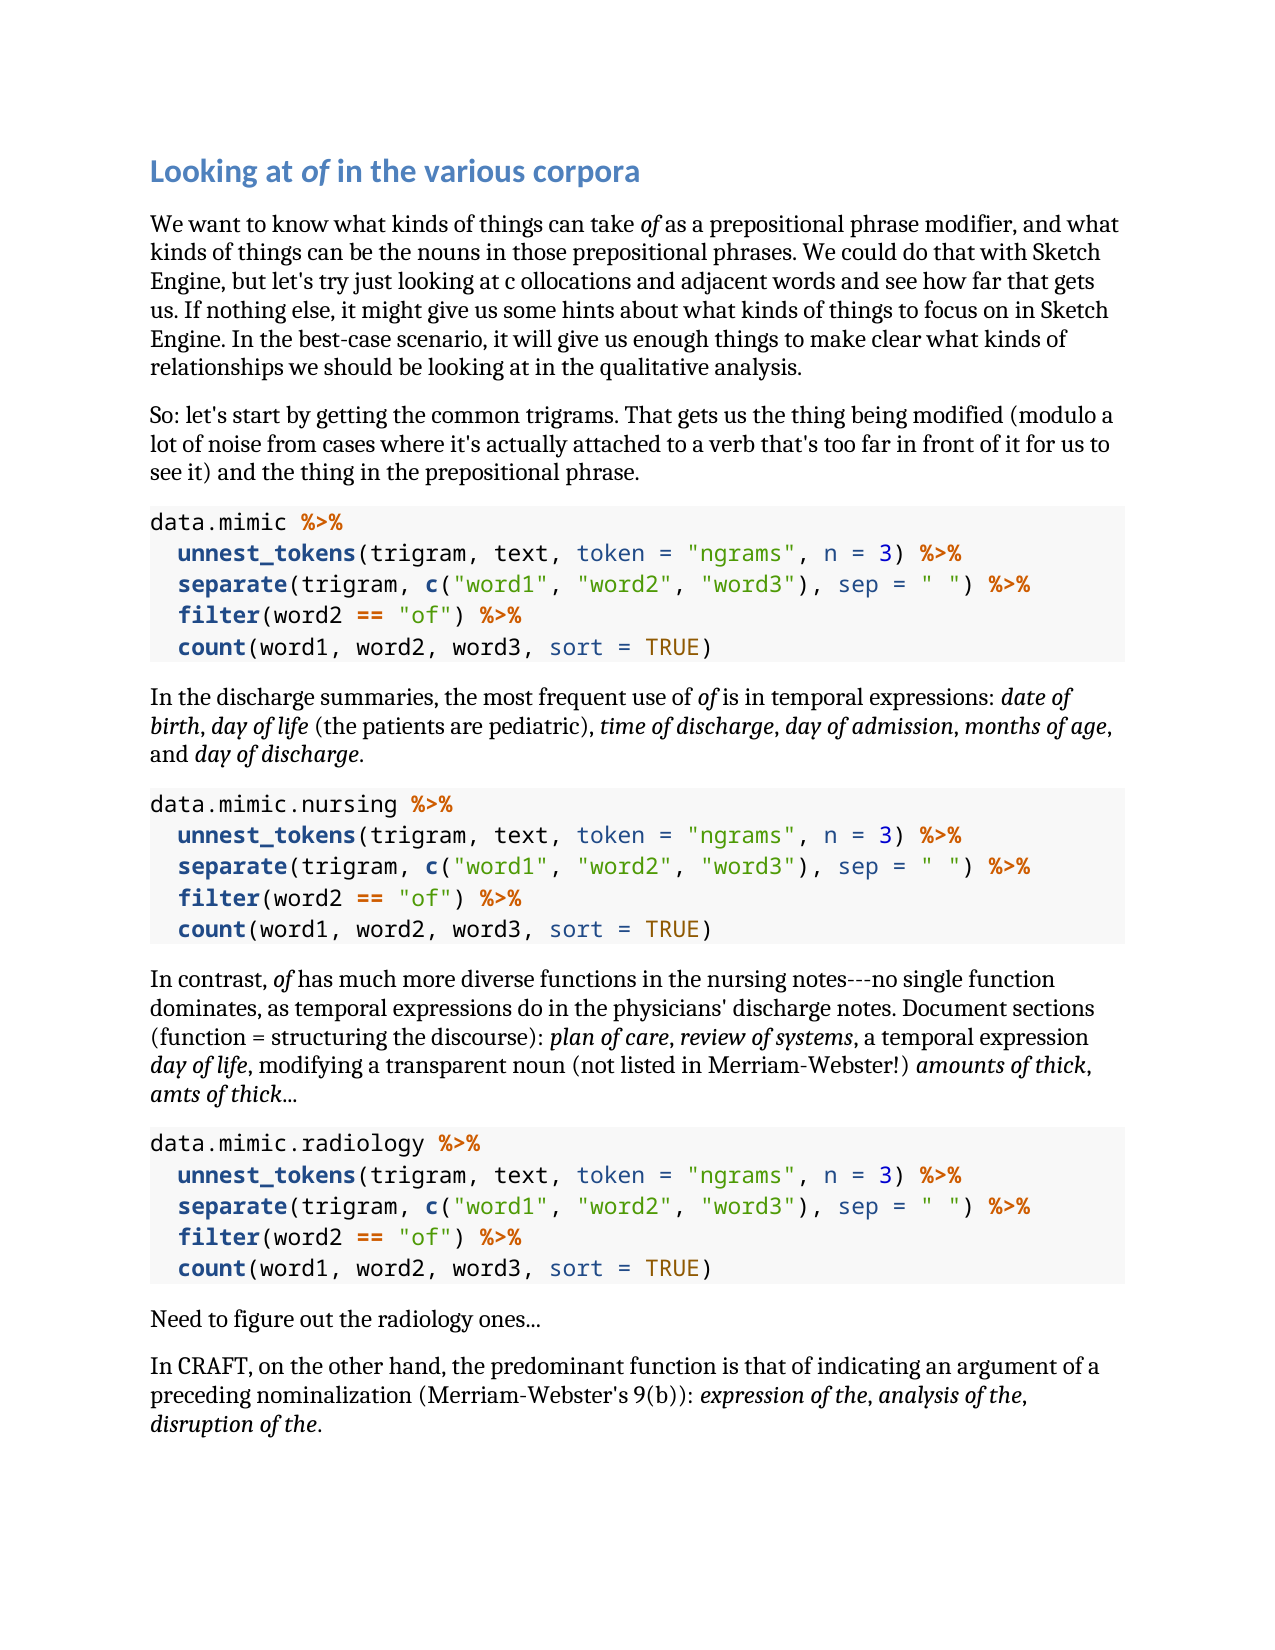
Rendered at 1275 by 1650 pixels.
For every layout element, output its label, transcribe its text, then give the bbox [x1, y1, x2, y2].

text In the discharge summaries, the most frequent use of of is in temporal expressions: date of birth, day of life (the patients are pediatric), time of discharge, day of admission, months of age, and day of discharge. [150, 683, 1125, 769]
text In CRAFT, on the other hand, the predominant function is that of indicating an argument of a preceding nominalization (Merriam-Webster's 9(b)): expression of the, analysis of the, disruption of the. [150, 1352, 1125, 1438]
text Need to figure out the radiology ones... [150, 1304, 1125, 1333]
text data.mimic %>% unnest_tokens(trigram, text, token = "ngrams", n = 3) %>% separate(trigram, c("word1", "word2", "word3"), sep = " ") %>% filter(word2 == "of") %>% count(word1, word2, word3, sort = TRUE) [150, 506, 1125, 662]
subtitle Looking at of in the various corpora [150, 150, 1125, 191]
text So: let's start by getting the common trigrams. That gets us the thing being modified (modulo a lot of noise from cases where it's actually attached to a verb that's too far in front of it for us to see it) and the thing in the prepositional phrase. [150, 401, 1125, 487]
text data.mimic.nursing %>% unnest_tokens(trigram, text, token = "ngrams", n = 3) %>% separate(trigram, c("word1", "word2", "word3"), sep = " ") %>% filter(word2 == "of") %>% count(word1, word2, word3, sort = TRUE) [452, 788, 1125, 944]
text data.mimic.radiology %>% unnest_tokens(trigram, text, token = "ngrams", n = 3) %>% separate(trigram, c("word1", "word2", "word3"), sep = " ") %>% filter(word2 == "of") %>% count(word1, word2, word3, sort = TRUE) [150, 1127, 1125, 1284]
text We want to know what kinds of things can take of as a prepositional phrase modifier, and what kinds of things can be the nouns in those prepositional phrases. We could do that with Sketch Engine, but let's try just looking at c ollocations and adjacent words and see how far that gets us. If nothing else, it might give us some hints about what kinds of things to focus on in Sketch Engine. In the best-case scenario, it will give us enough things to make clear what kinds of relationships we should be looking at in the qualitative analysis. [150, 209, 1125, 382]
text In contrast, of has much more diverse functions in the nursing notes---no single function dominates, as temporal expressions do in the physicians' discharge notes. Document sections (function = structuring the discourse): plan of care, review of systems, a temporal expression day of life, modifying a transparent noun (not listed in Merriam-Webster!) amounts of thick, amts of thick... [150, 965, 1125, 1109]
